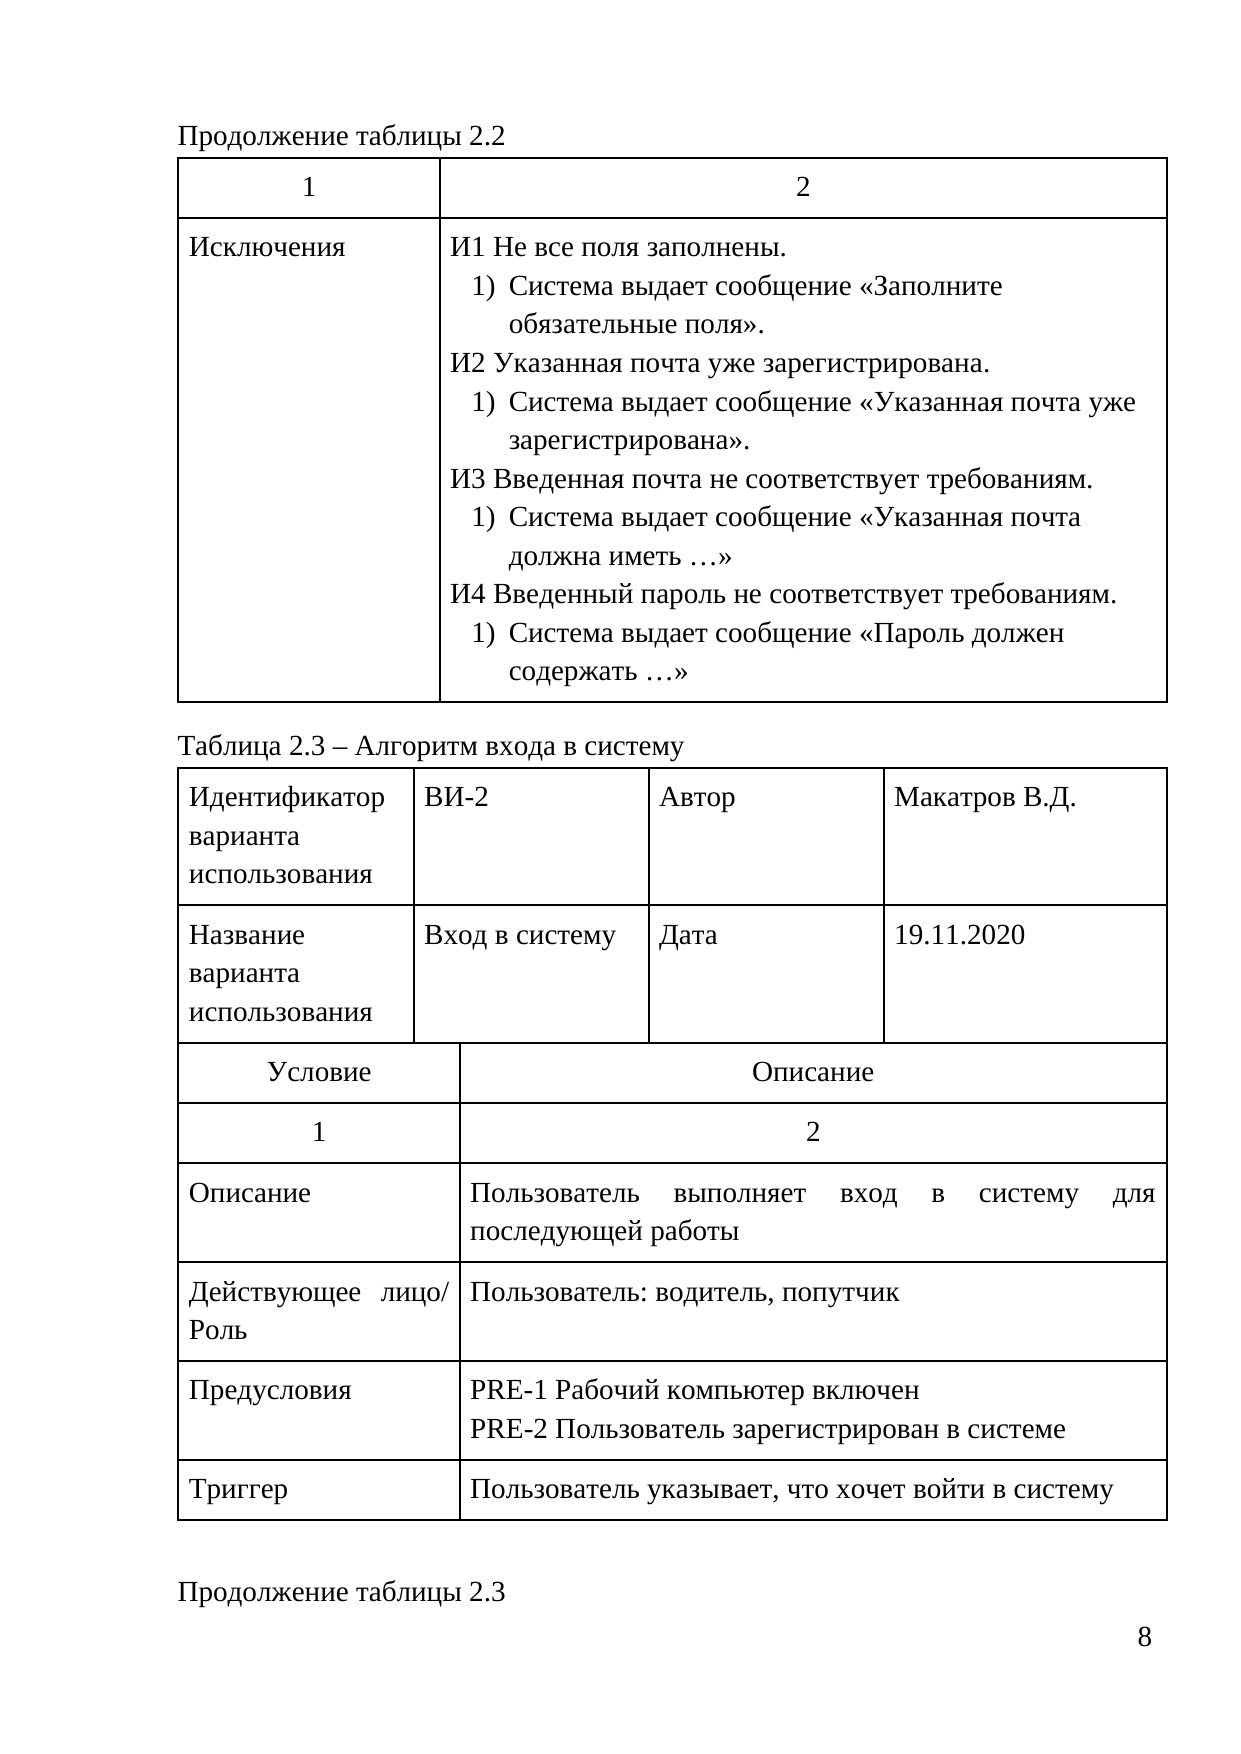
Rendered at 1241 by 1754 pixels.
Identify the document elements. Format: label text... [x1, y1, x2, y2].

table_header 1 [179, 159, 439, 217]
table_cell Условие [179, 1044, 459, 1102]
table_cell Описание [179, 1164, 459, 1261]
table_cell Название варианта использования [179, 906, 413, 1042]
table_header Автор [650, 769, 883, 904]
table_cell Пользователь: водитель, попутчик [461, 1263, 1166, 1360]
table_cell Вход в систему [415, 906, 648, 1042]
table_cell Пользователь выполняет вход в систему для последующей работы [461, 1164, 1166, 1261]
table_cell Триггер [179, 1461, 459, 1519]
table_cell 1 [179, 1104, 459, 1162]
table_cell PRE-1 Рабочий компьютер включен PRE-2 Пользователь зарегистрирован в системе [461, 1362, 1166, 1459]
table_cell Действующее лицо/ Роль [179, 1263, 459, 1360]
table_cell Дата [650, 906, 883, 1042]
table_cell 19.11.2020 [885, 906, 1166, 1042]
table_cell Пользователь указывает, что хочет войти в систему [461, 1461, 1166, 1519]
table_cell Предусловия [179, 1362, 459, 1459]
text Таблица 2.3 – Алгоритм входа в систему [177, 728, 1152, 762]
table_header Идентификатор варианта использования [179, 769, 413, 904]
table_header ВИ-2 [415, 769, 648, 904]
table_cell Описание [461, 1044, 1166, 1102]
text Продолжение таблицы 2.2 [177, 118, 1152, 152]
table_cell 2 [461, 1104, 1166, 1162]
table_header Макатров В.Д. [885, 769, 1166, 904]
table_header 2 [441, 159, 1166, 217]
text Продолжение таблицы 2.3 [177, 1574, 1152, 1608]
table_cell И1 Не все поля заполнены. Система выдает сообщение «Заполните обязательные поля». И2 Указанная почта уже зарегистрирована. Система выдает сообщение «Указанная почта уже зарегистрирована». И3 Введенная почта не соответствует требованиям. Система выдает сообщение «Указанная почта должна иметь …» И4 Введенный пароль не соответствует требованиям. Система выдает сообщение «Пароль должен содержать …» [441, 219, 1166, 701]
table_cell Исключения [179, 219, 439, 701]
